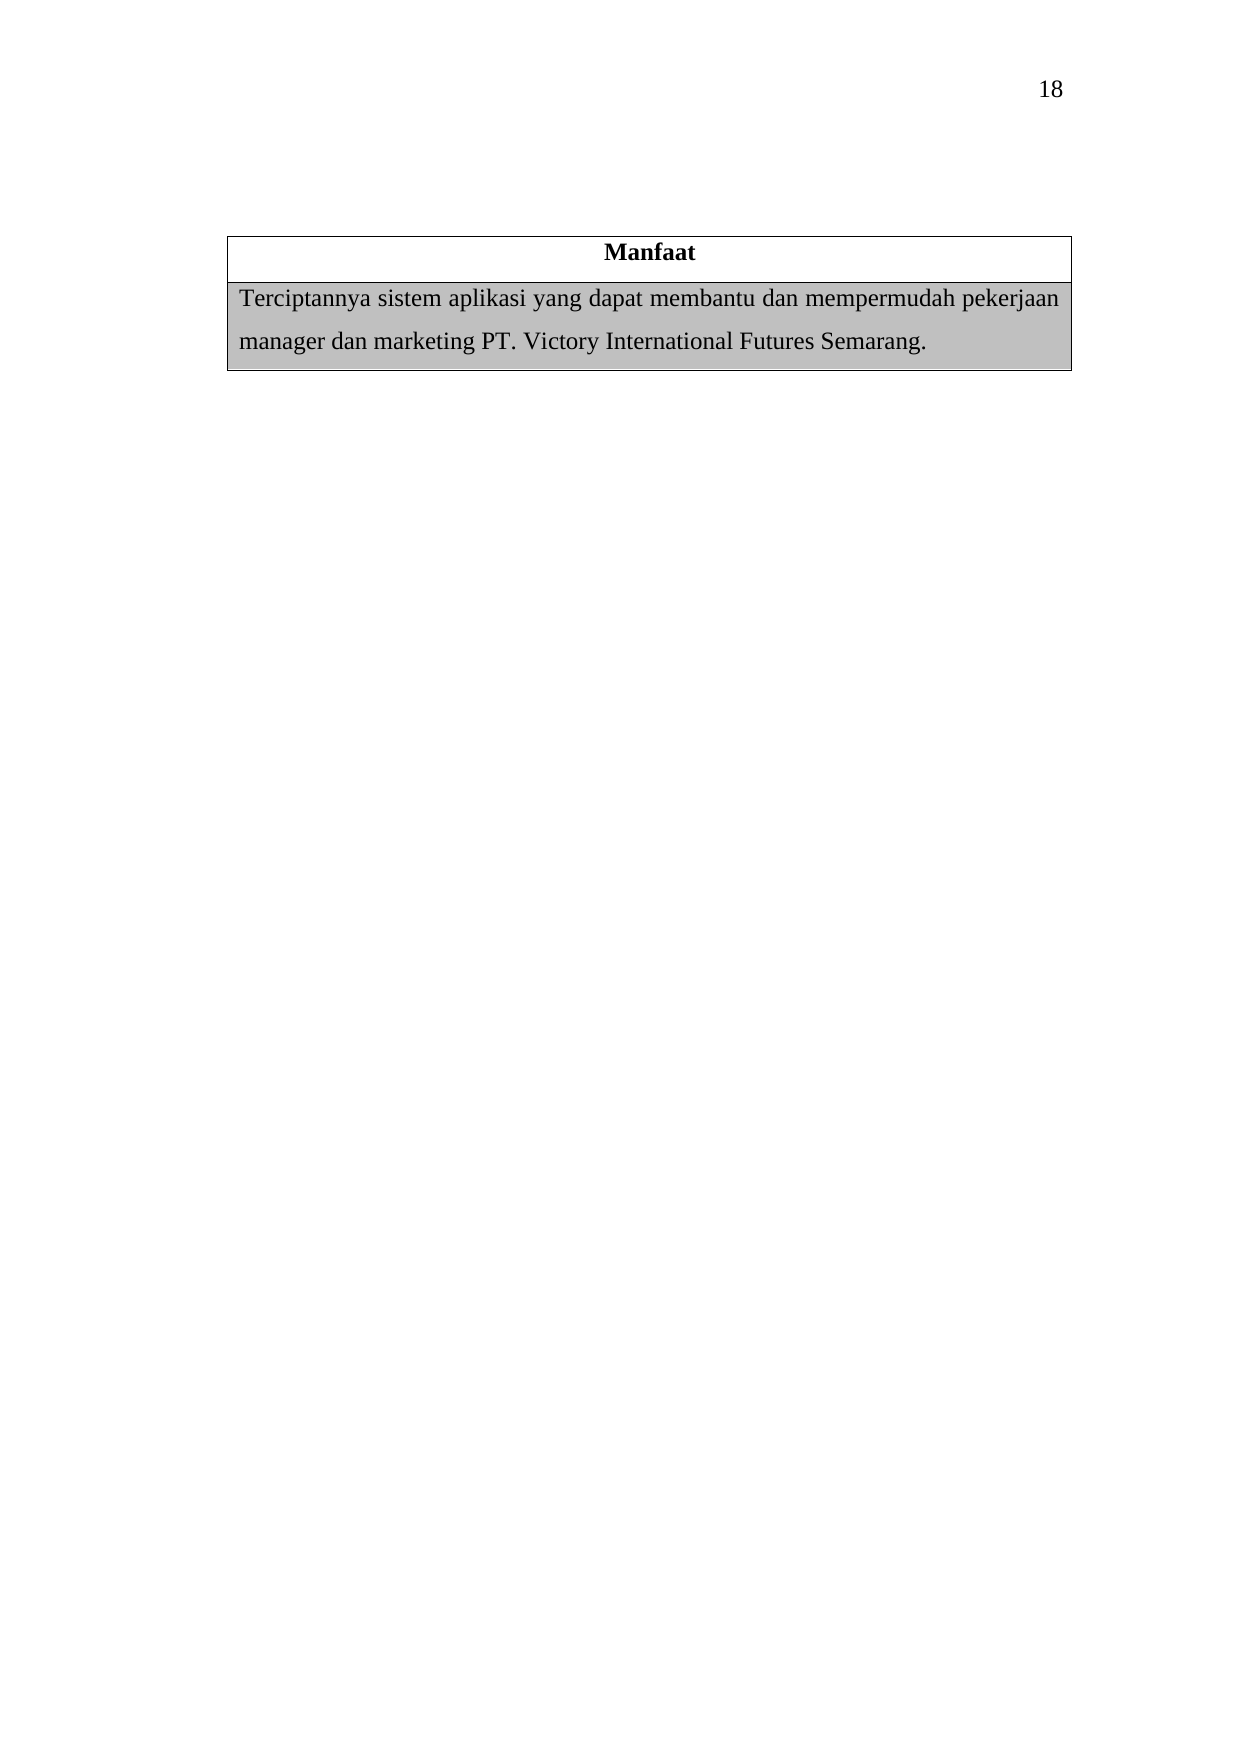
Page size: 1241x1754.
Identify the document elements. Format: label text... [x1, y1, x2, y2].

table_cell Manfaat [228, 237, 1071, 282]
table_cell Terciptannya sistem aplikasi yang dapat membantu dan mempermudah pekerjaan manager dan marketing PT. Victory International Futures Semarang. [228, 283, 1071, 369]
